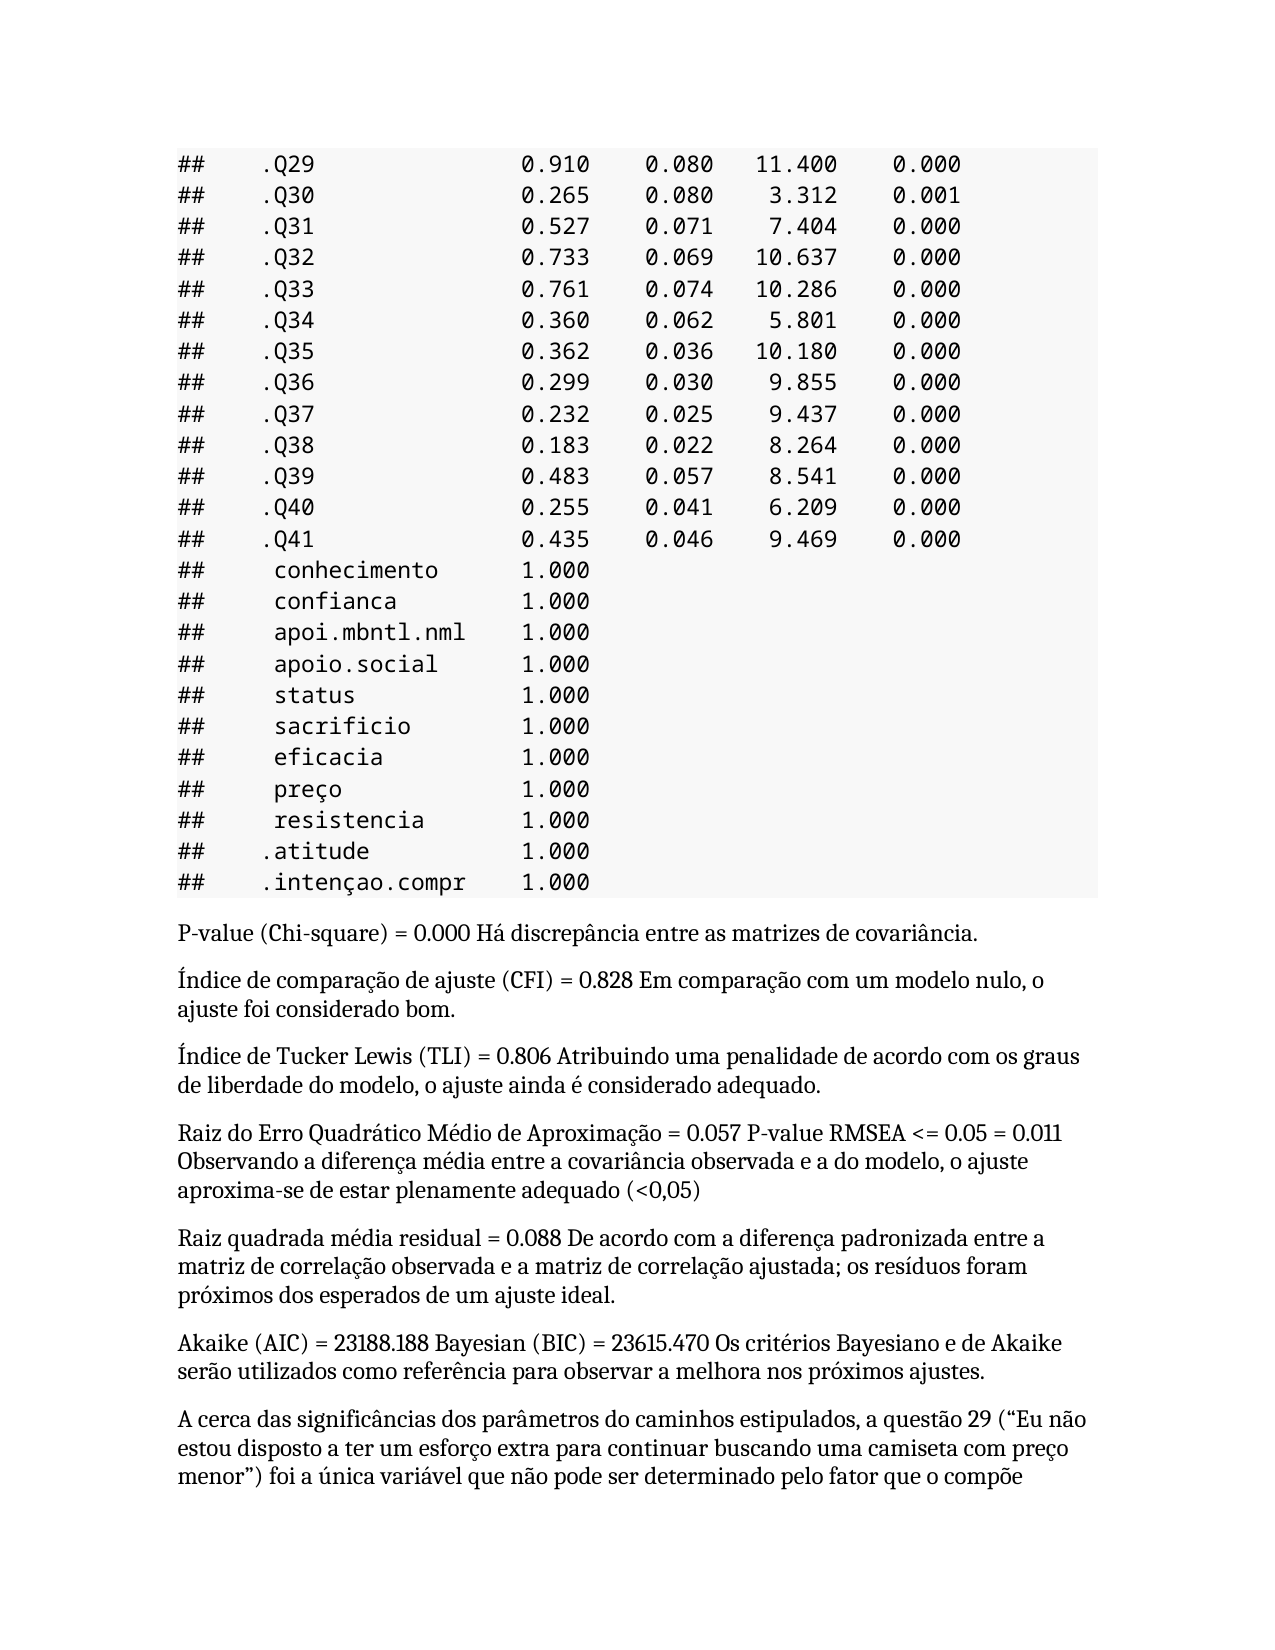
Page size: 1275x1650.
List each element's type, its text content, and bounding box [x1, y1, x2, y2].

text P-value (Chi-square) = 0.000 Há discrepância entre as matrizes de covariância. [177, 918, 1098, 947]
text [177, 1405, 1098, 1491]
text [177, 148, 1098, 898]
text Raiz quadrada média residual = 0.088 De acordo com a diferença padronizada entre a matriz de correlação observada e a matriz de correlação ajustada; os resíduos foram próximos dos esperados de um ajuste ideal. [177, 1223, 1098, 1310]
text Akaike (AIC) = 23188.188 Bayesian (BIC) = 23615.470 Os critérios Bayesiano e de Akaike serão utilizados como referência para observar a melhora nos próximos ajustes. [177, 1328, 1098, 1386]
text Raiz do Erro Quadrático Médio de Aproximação = 0.057 P-value RMSEA <= 0.05 = 0.011 Observando a diferença média entre a covariância observada e a do modelo, o ajuste aproxima-se de estar plenamente adequado (<0,05) [177, 1118, 1098, 1205]
text Índice de comparação de ajuste (CFI) = 0.828 Em comparação com um modelo nulo, o ajuste foi considerado bom. [177, 966, 1098, 1023]
text Índice de Tucker Lewis (TLI) = 0.806 Atribuindo uma penalidade de acordo com os graus de liberdade do modelo, o ajuste ainda é considerado adequado. [177, 1042, 1098, 1100]
